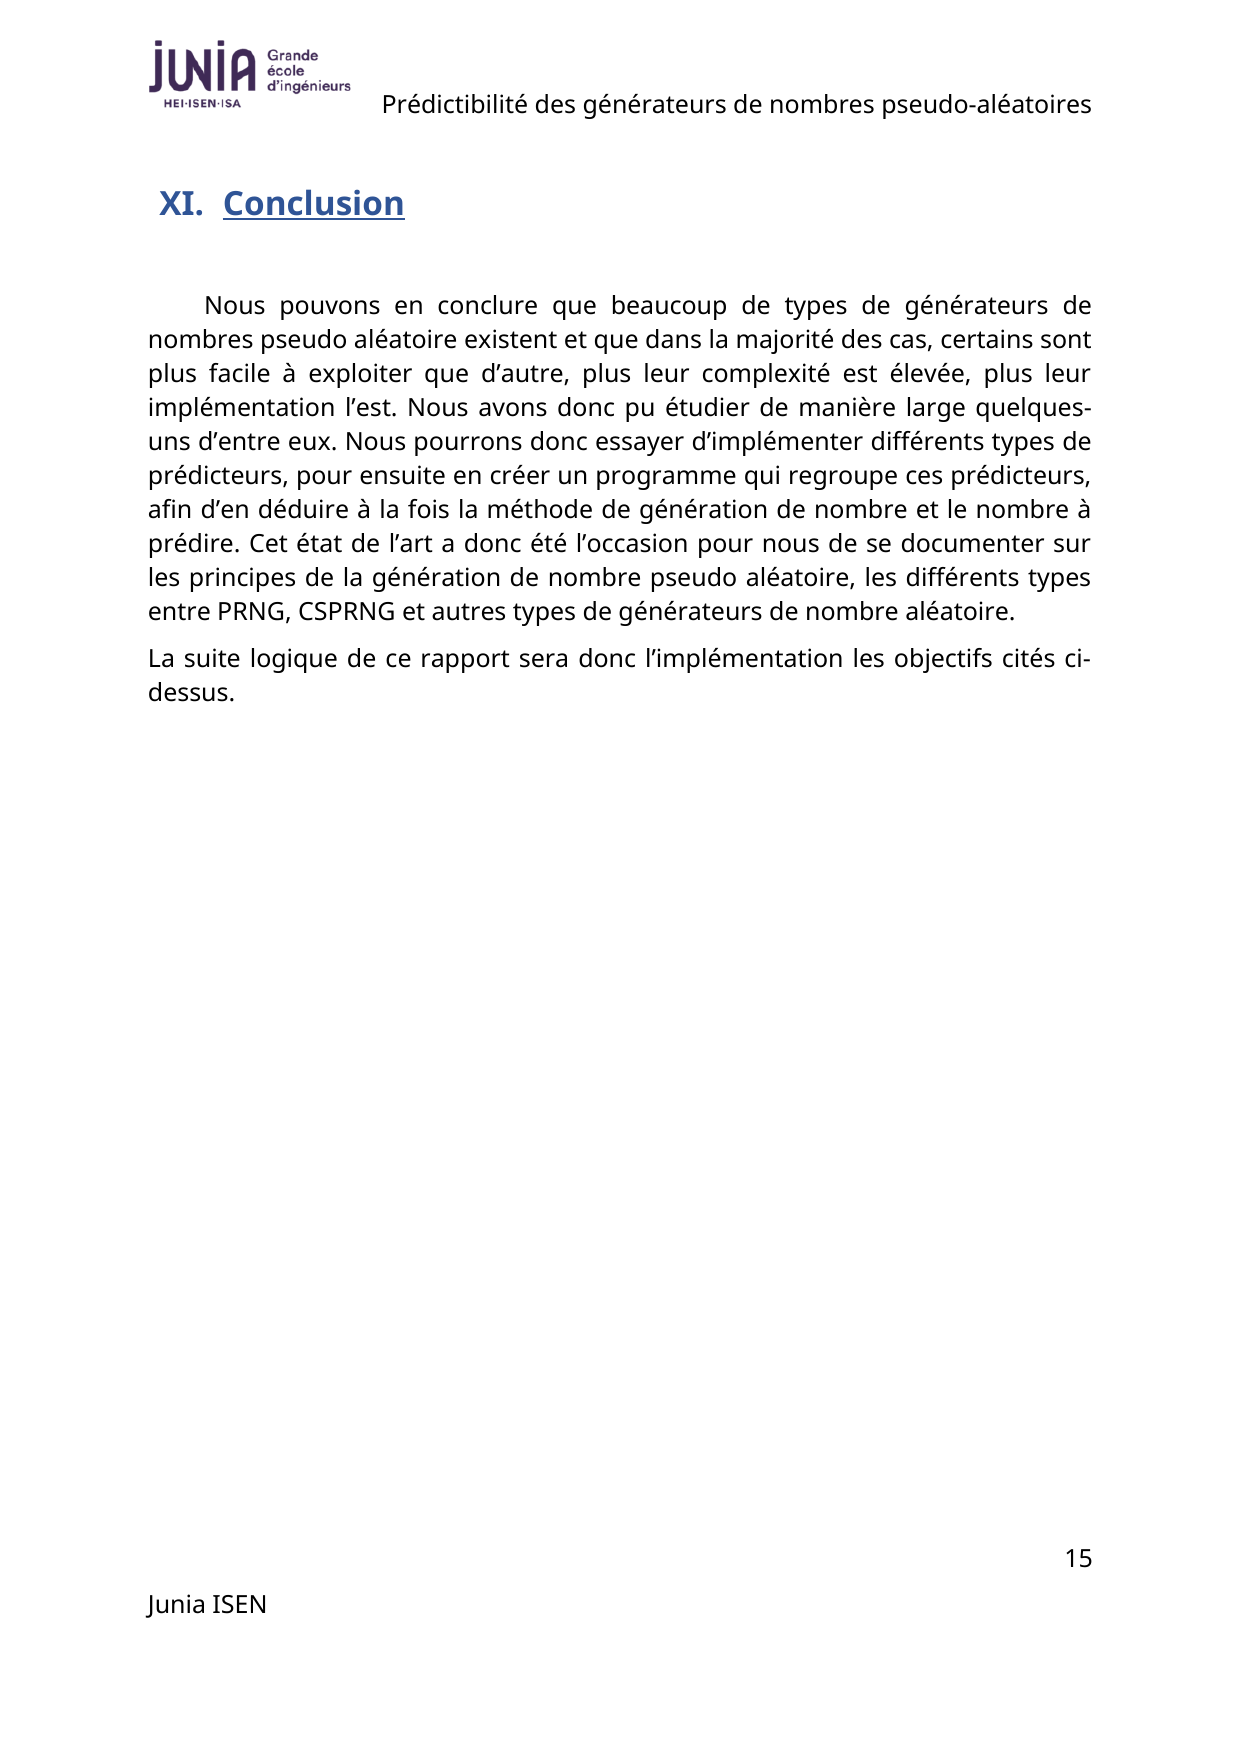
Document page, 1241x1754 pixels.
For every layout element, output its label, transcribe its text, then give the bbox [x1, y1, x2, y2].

subtitle Conclusion [204, 179, 1093, 225]
text Nous pouvons en conclure que beaucoup de types de générateurs de nombres pseudo aléatoire existent et que dans la majorité des cas, certains sont plus facile à exploiter que d’autre, plus leur complexité est élevée, plus leur implémentation l’est. Nous avons donc pu étudier de manière large quelques-uns d’entre eux. Nous pourrons donc essayer d’implémenter différents types de prédicteurs, pour ensuite en créer un programme qui regroupe ces prédicteurs, afin d’en déduire à la fois la méthode de génération de nombre et le nombre à prédire. Cet état de l’art a donc été l’occasion pour nous de se documenter sur les principes de la génération de nombre pseudo aléatoire, les différents types entre PRNG, CSPRNG et autres types de générateurs de nombre aléatoire. [148, 287, 1093, 628]
text La suite logique de ce rapport sera donc l’implémentation les objectifs cités ci-dessus. [148, 641, 1093, 709]
picture [125, 16, 372, 129]
